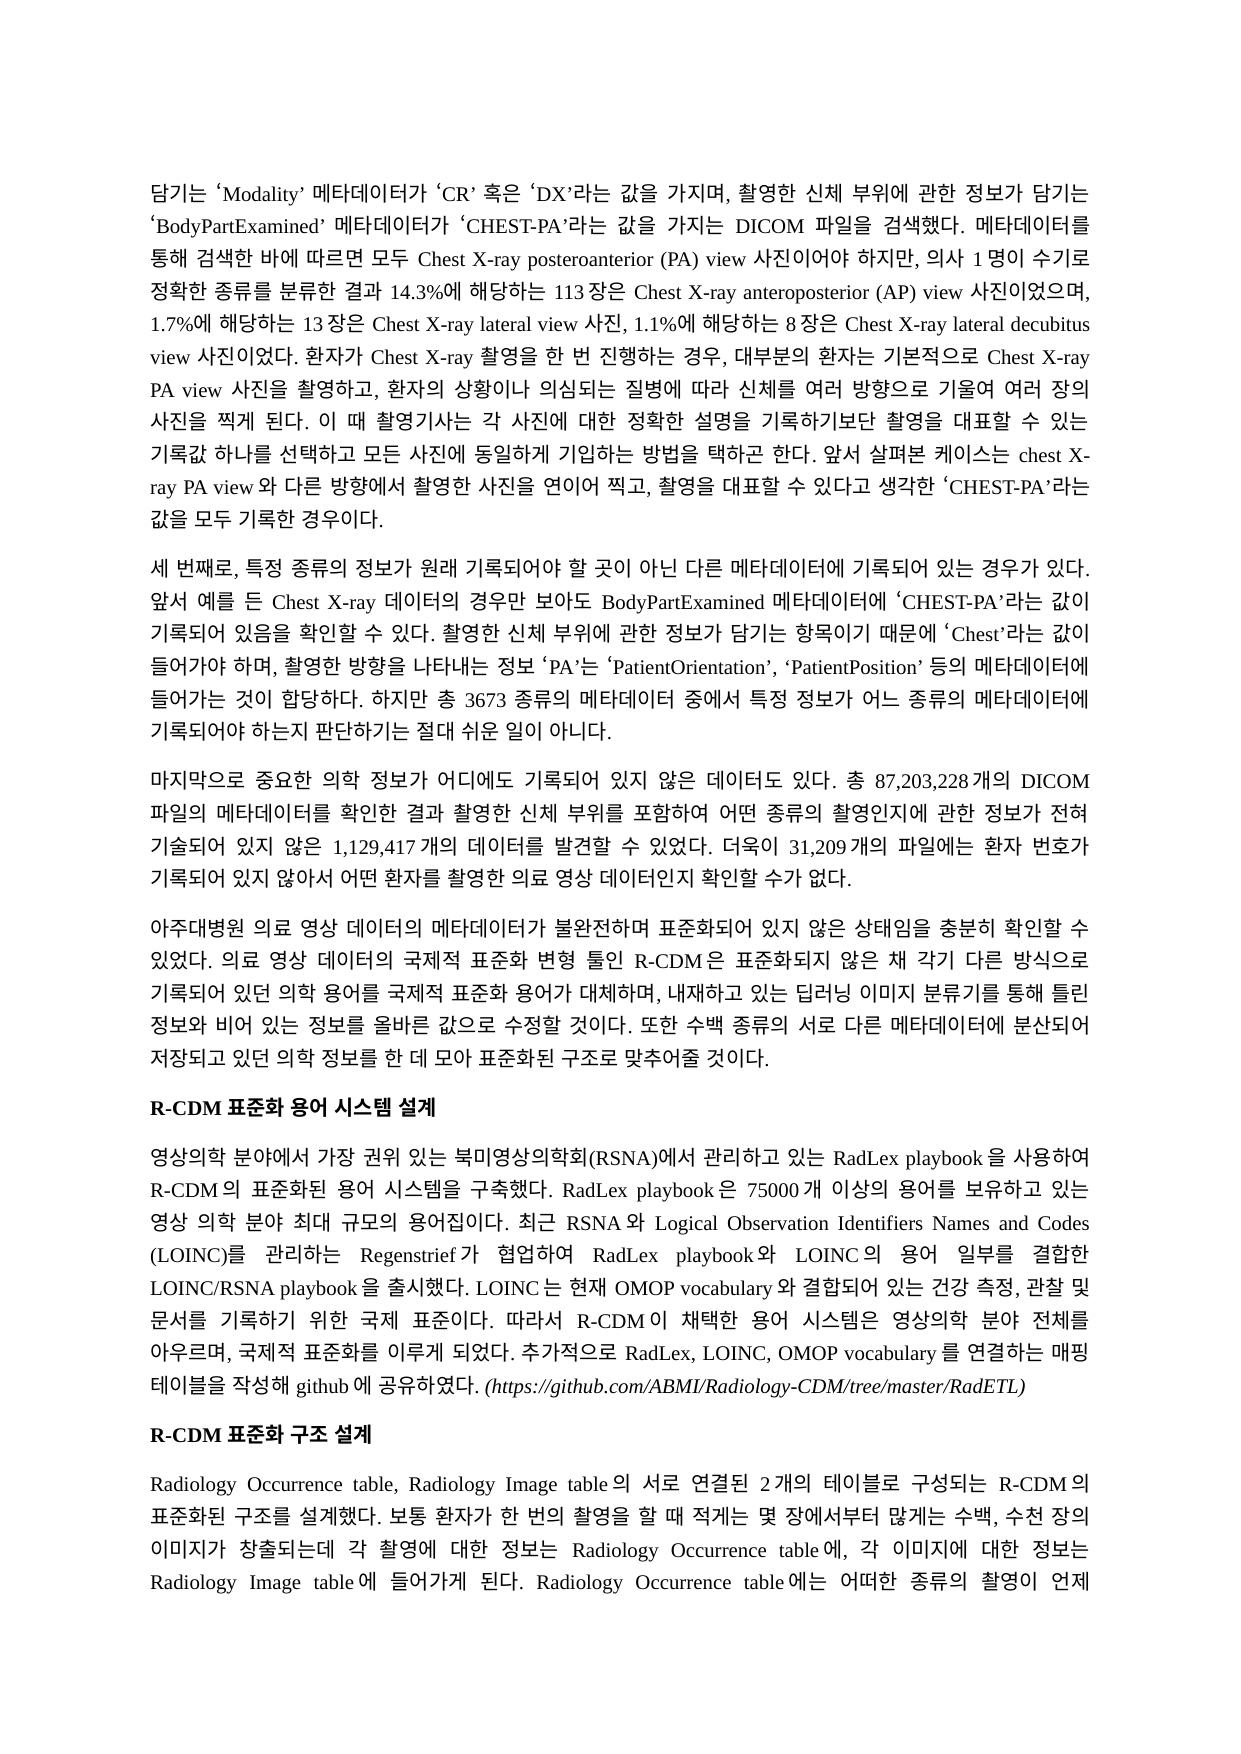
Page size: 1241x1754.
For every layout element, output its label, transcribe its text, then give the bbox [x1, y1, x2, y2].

text R-CDM 표준화 구조 설계 [150, 1418, 1090, 1448]
text 세 번째로, 특정 종류의 정보가 원래 기록되어야 할 곳이 아닌 다른 메타데이터에 기록되어 있는 경우가 있다. 앞서 예를 든 Chest X-ray 데이터의 경우만 보아도 BodyPartExamined 메타데이터에 ‘CHEST-PA’라는 값이 기록되어 있음을 확인할 수 있다. 촬영한 신체 부위에 관한 정보가 담기는 항목이기 때문에 ‘Chest’라는 값이 들어가야 하며, 촬영한 방향을 나타내는 정보 ‘PA’는 ‘PatientOrientation’, ‘PatientPosition’ 등의 메타데이터에 들어가는 것이 합당하다. 하지만 총 3673 종류의 메타데이터 중에서 특정 정보가 어느 종류의 메타데이터에 기록되어야 하는지 판단하기는 절대 쉬운 일이 아니다. [150, 552, 1090, 746]
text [150, 1468, 1090, 1596]
text 마지막으로 중요한 의학 정보가 어디에도 기록되어 있지 않은 데이터도 있다. 총 87,203,228개의 DICOM 파일의 메타데이터를 확인한 결과 촬영한 신체 부위를 포함하여 어떤 종류의 촬영인지에 관한 정보가 전혀 기술되어 있지 않은 1,129,417개의 데이터를 발견할 수 있었다. 더욱이 31,209개의 파일에는 환자 번호가 기록되어 있지 않아서 어떤 환자를 촬영한 의료 영상 데이터인지 확인할 수가 없다. [150, 765, 1090, 893]
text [150, 177, 1090, 533]
text 영상의학 분야에서 가장 권위 있는 북미영상의학회(RSNA)에서 관리하고 있는 RadLex playbook을 사용하여 R-CDM의 표준화된 용어 시스템을 구축했다. RadLex playbook은 75000개 이상의 용어를 보유하고 있는 영상 의학 분야 최대 규모의 용어집이다. 최근 RSNA와 Logical Observation Identifiers Names and Codes (LOINC)를 관리하는 Regenstrief가 협업하여 RadLex playbook와 LOINC의 용어 일부를 결합한 LOINC/RSNA playbook을 출시했다. LOINC는 현재 OMOP vocabulary와 결합되어 있는 건강 측정, 관찰 및 문서를 기록하기 위한 국제 표준이다. 따라서 R-CDM이 채택한 용어 시스템은 영상의학 분야 전체를 아우르며, 국제적 표준화를 이루게 되었다. 추가적으로 RadLex, LOINC, OMOP vocabulary를 연결하는 매핑 테이블을 작성해 github에 공유하였다. (https://github.com/ABMI/Radiology-CDM/tree/master/RadETL) [150, 1141, 1090, 1399]
text 아주대병원 의료 영상 데이터의 메타데이터가 불완전하며 표준화되어 있지 않은 상태임을 충분히 확인할 수 있었다. 의료 영상 데이터의 국제적 표준화 변형 툴인 R-CDM은 표준화되지 않은 채 각기 다른 방식으로 기록되어 있던 의학 용어를 국제적 표준화 용어가 대체하며, 내재하고 있는 딥러닝 이미지 분류기를 통해 틀린 정보와 비어 있는 정보를 올바른 값으로 수정할 것이다. 또한 수백 종류의 서로 다른 메타데이터에 분산되어 저장되고 있던 의학 정보를 한 데 모아 표준화된 구조로 맞추어줄 것이다. [150, 912, 1090, 1072]
text R-CDM 표준화 용어 시스템 설계 [150, 1092, 1090, 1122]
